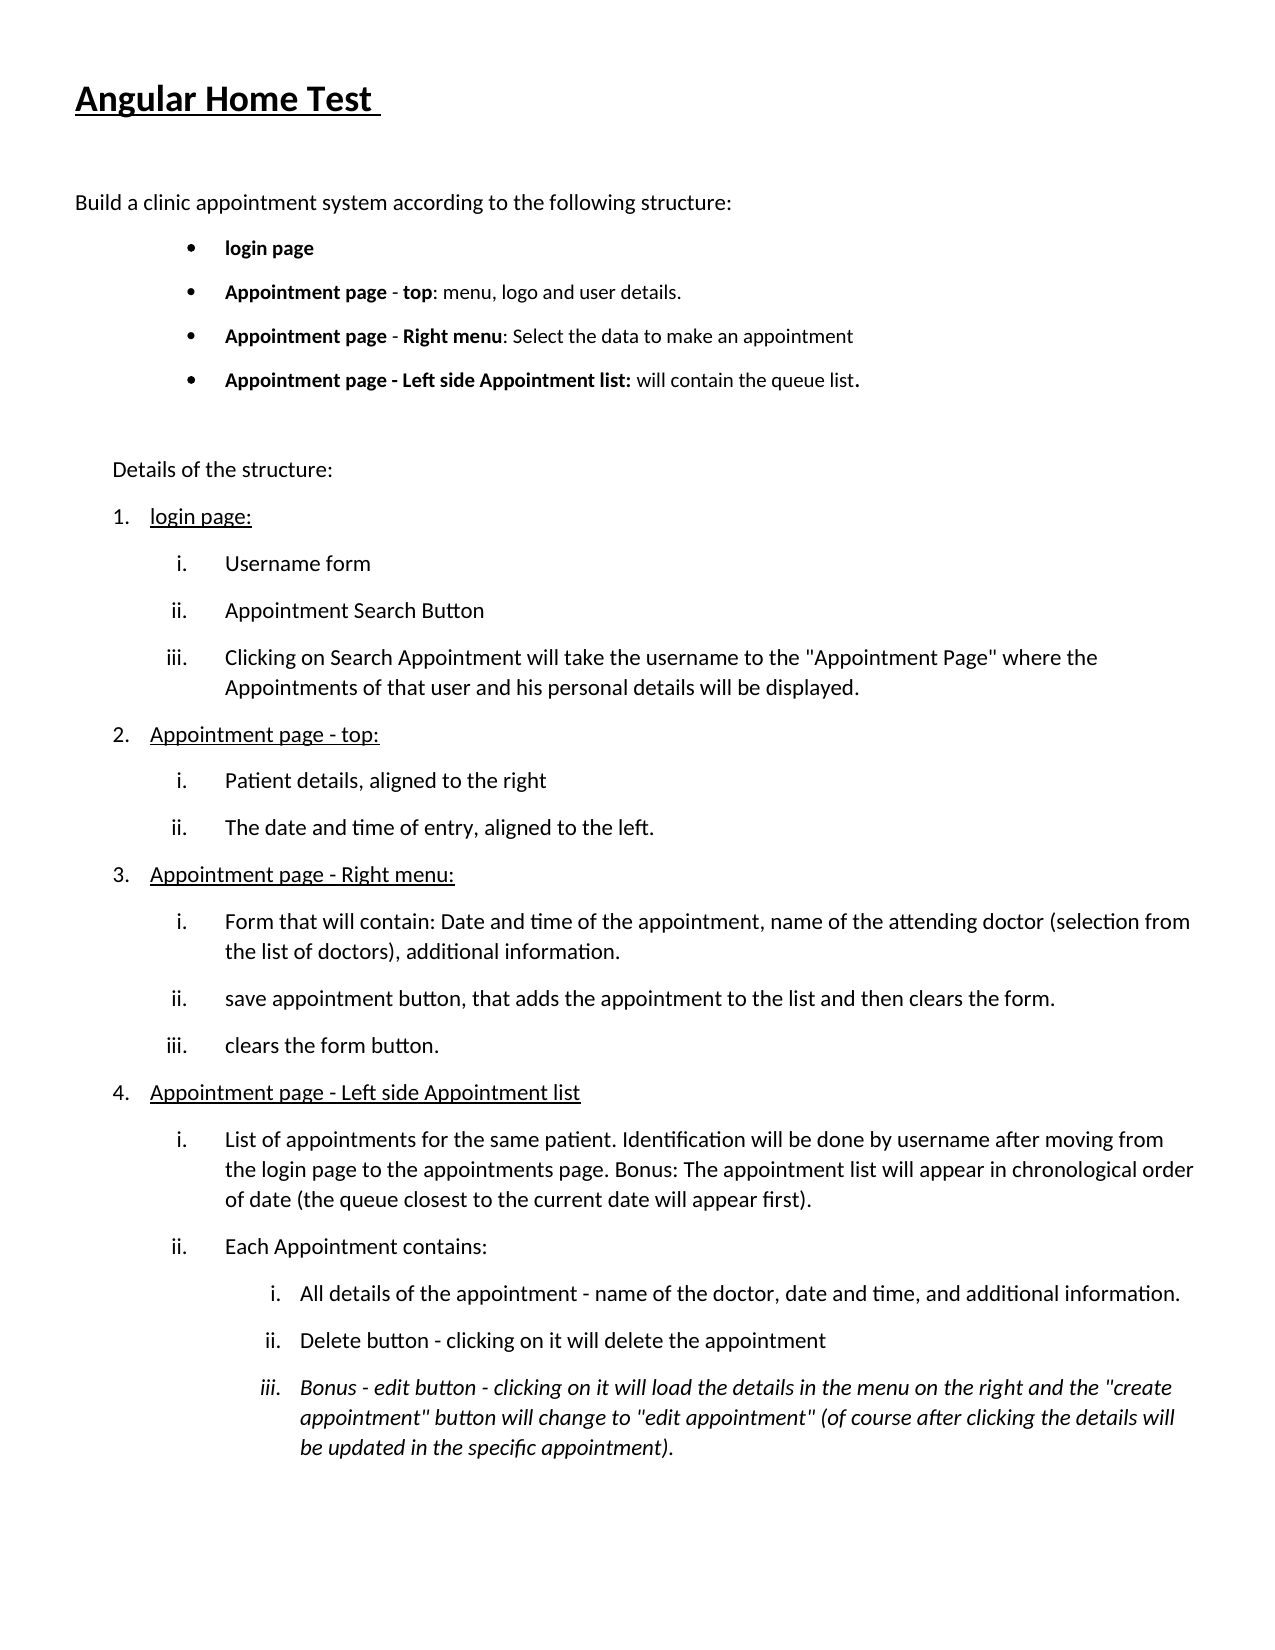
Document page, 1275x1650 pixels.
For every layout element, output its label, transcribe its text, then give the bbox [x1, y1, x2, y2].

list Username form [187, 549, 1200, 577]
list clears the form button. [187, 1031, 1200, 1059]
list Appointment Search Button [187, 596, 1200, 624]
list List of appointments for the same patient. Identification will be done by username after moving from the login page to the appointments page. Bonus: The appointment list will appear in chronological order of date (the queue closest to the current date will appear first). [187, 1125, 1200, 1213]
list Bonus - edit button - clicking on it will load the details in the menu on the right and the "create appointment" button will change to "edit appointment" (of course after clicking the details will be updated in the specific appointment). [281, 1373, 1200, 1461]
list Appointment page - Right menu: Select the data to make an appointment [187, 323, 1200, 348]
list The date and time of entry, aligned to the left. [187, 813, 1200, 842]
list Appointment page - Right menu: [112, 860, 1200, 888]
list Patient details, aligned to the right [187, 767, 1200, 795]
list Form that will contain: Date and time of the appointment, name of the attending doctor (selection from the list of doctors), additional information. [187, 907, 1200, 966]
list Each Appointment contains: [187, 1232, 1200, 1260]
list login page [187, 235, 1200, 260]
list save appointment button, that adds the appointment to the list and then clears the form. [187, 984, 1200, 1012]
list Appointment page - top: [112, 720, 1200, 748]
list Appointment page - top: menu, logo and user details. [187, 279, 1200, 304]
list Delete button - clicking on it will delete the appointment [281, 1326, 1200, 1354]
list login page: [112, 502, 1200, 530]
list All details of the appointment - name of the doctor, date and time, and additional information. [281, 1279, 1200, 1307]
list Appointment page - Left side Appointment list [112, 1078, 1200, 1106]
list Clicking on Search Appointment will take the username to the "Appointment Page" where the Appointments of that user and his personal details will be displayed. [187, 643, 1200, 701]
list Appointment page - Left side Appointment list: will contain the queue list. [187, 367, 1200, 392]
text Details of the structure: [112, 455, 1200, 483]
text Build a clinic appointment system according to the following structure: [75, 188, 1200, 216]
text Angular Home Test [75, 75, 1200, 121]
